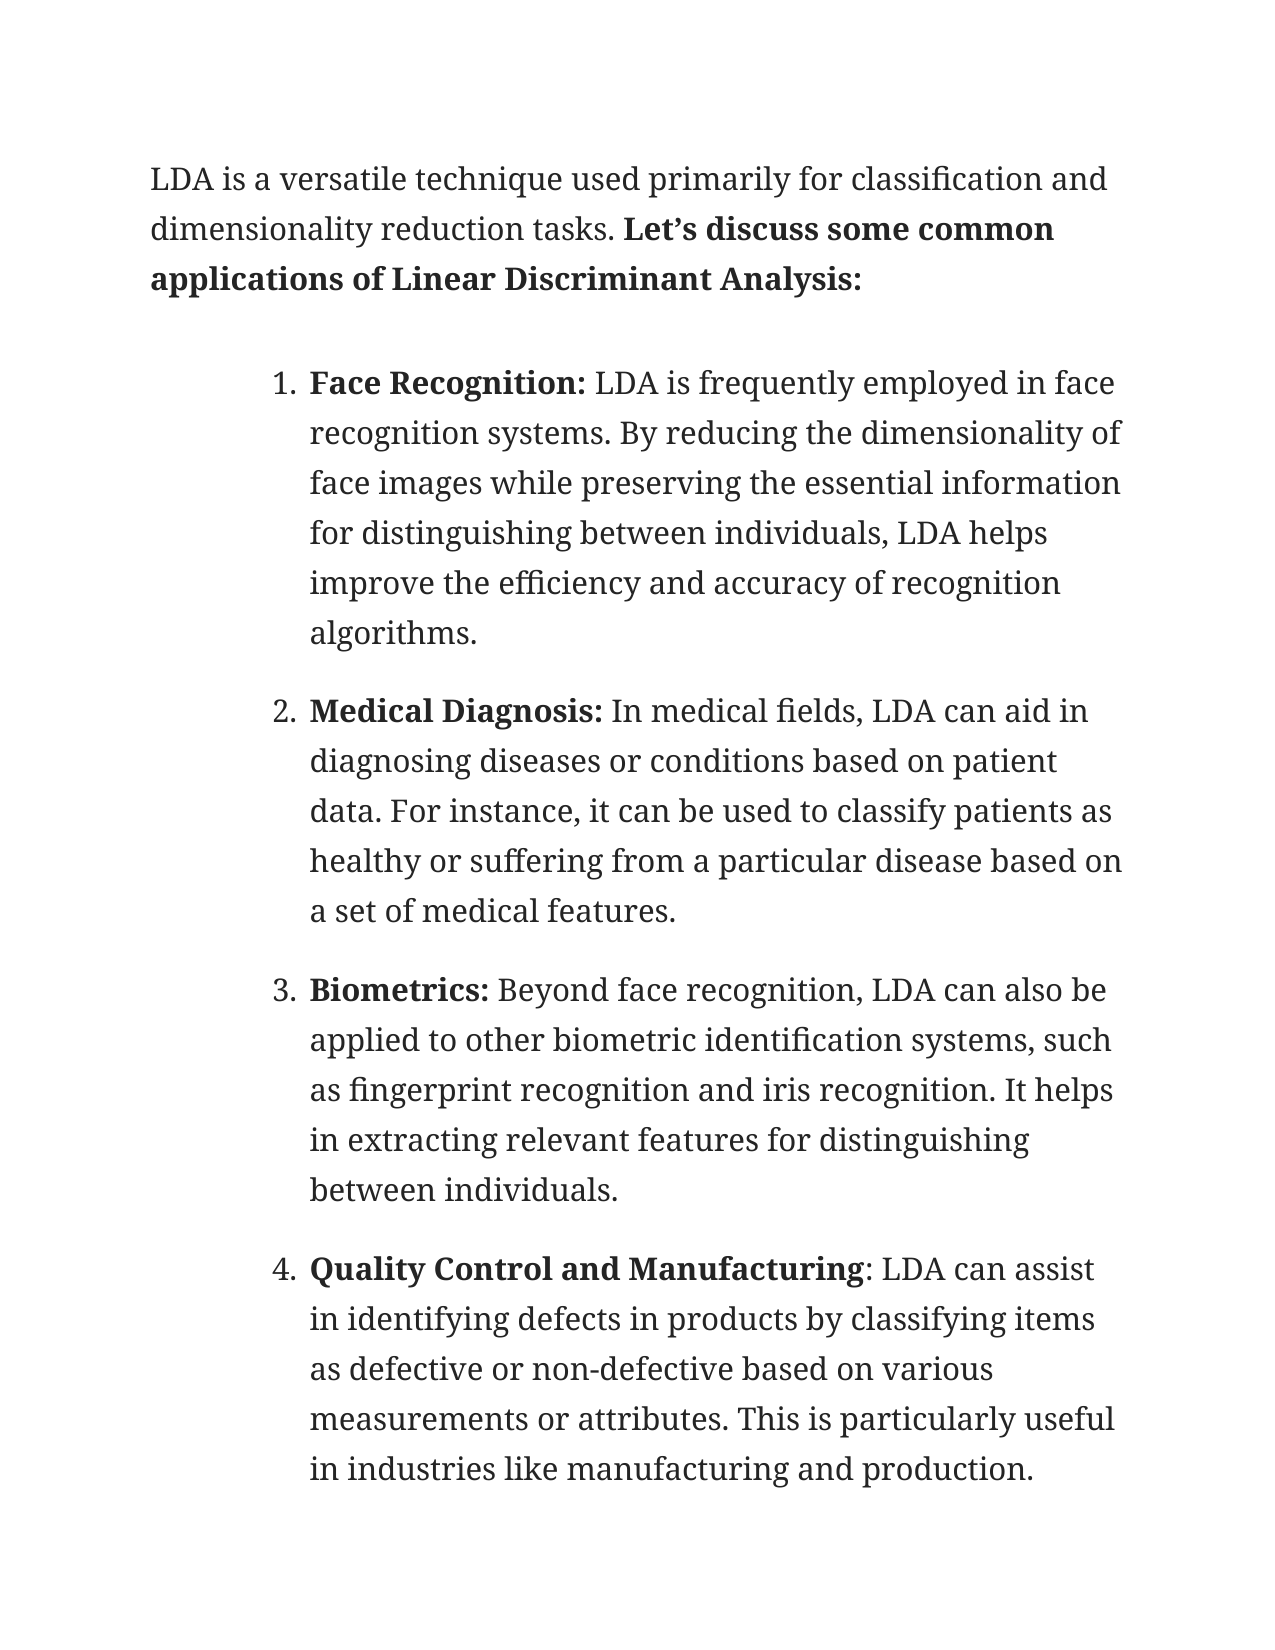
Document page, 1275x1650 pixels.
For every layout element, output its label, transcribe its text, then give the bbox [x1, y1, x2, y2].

list Quality Control and Manufacturing: LDA can assist in identifying defects in products by classifying items as defective or non-defective based on various measurements or attributes. This is particularly useful in industries like manufacturing and production. [272, 1239, 1125, 1489]
list Medical Diagnosis: In medical fields, LDA can aid in diagnosing diseases or conditions based on patient data. For instance, it can be used to classify patients as healthy or suffering from a particular disease based on a set of medical features. [272, 682, 1125, 932]
list Face Recognition: LDA is frequently employed in face recognition systems. By reducing the dimensionality of face images while preserving the essential information for distinguishing between individuals, LDA helps improve the efficiency and accuracy of recognition algorithms. [272, 353, 1125, 653]
text LDA is a versatile technique used primarily for classification and dimensionality reduction tasks. Let’s discuss some common applications of Linear Discriminant Analysis: [150, 150, 1125, 300]
list Biometrics: Beyond face recognition, LDA can also be applied to other biometric identification systems, such as fingerprint recognition and iris recognition. It helps in extracting relevant features for distinguishing between individuals. [272, 961, 1125, 1211]
